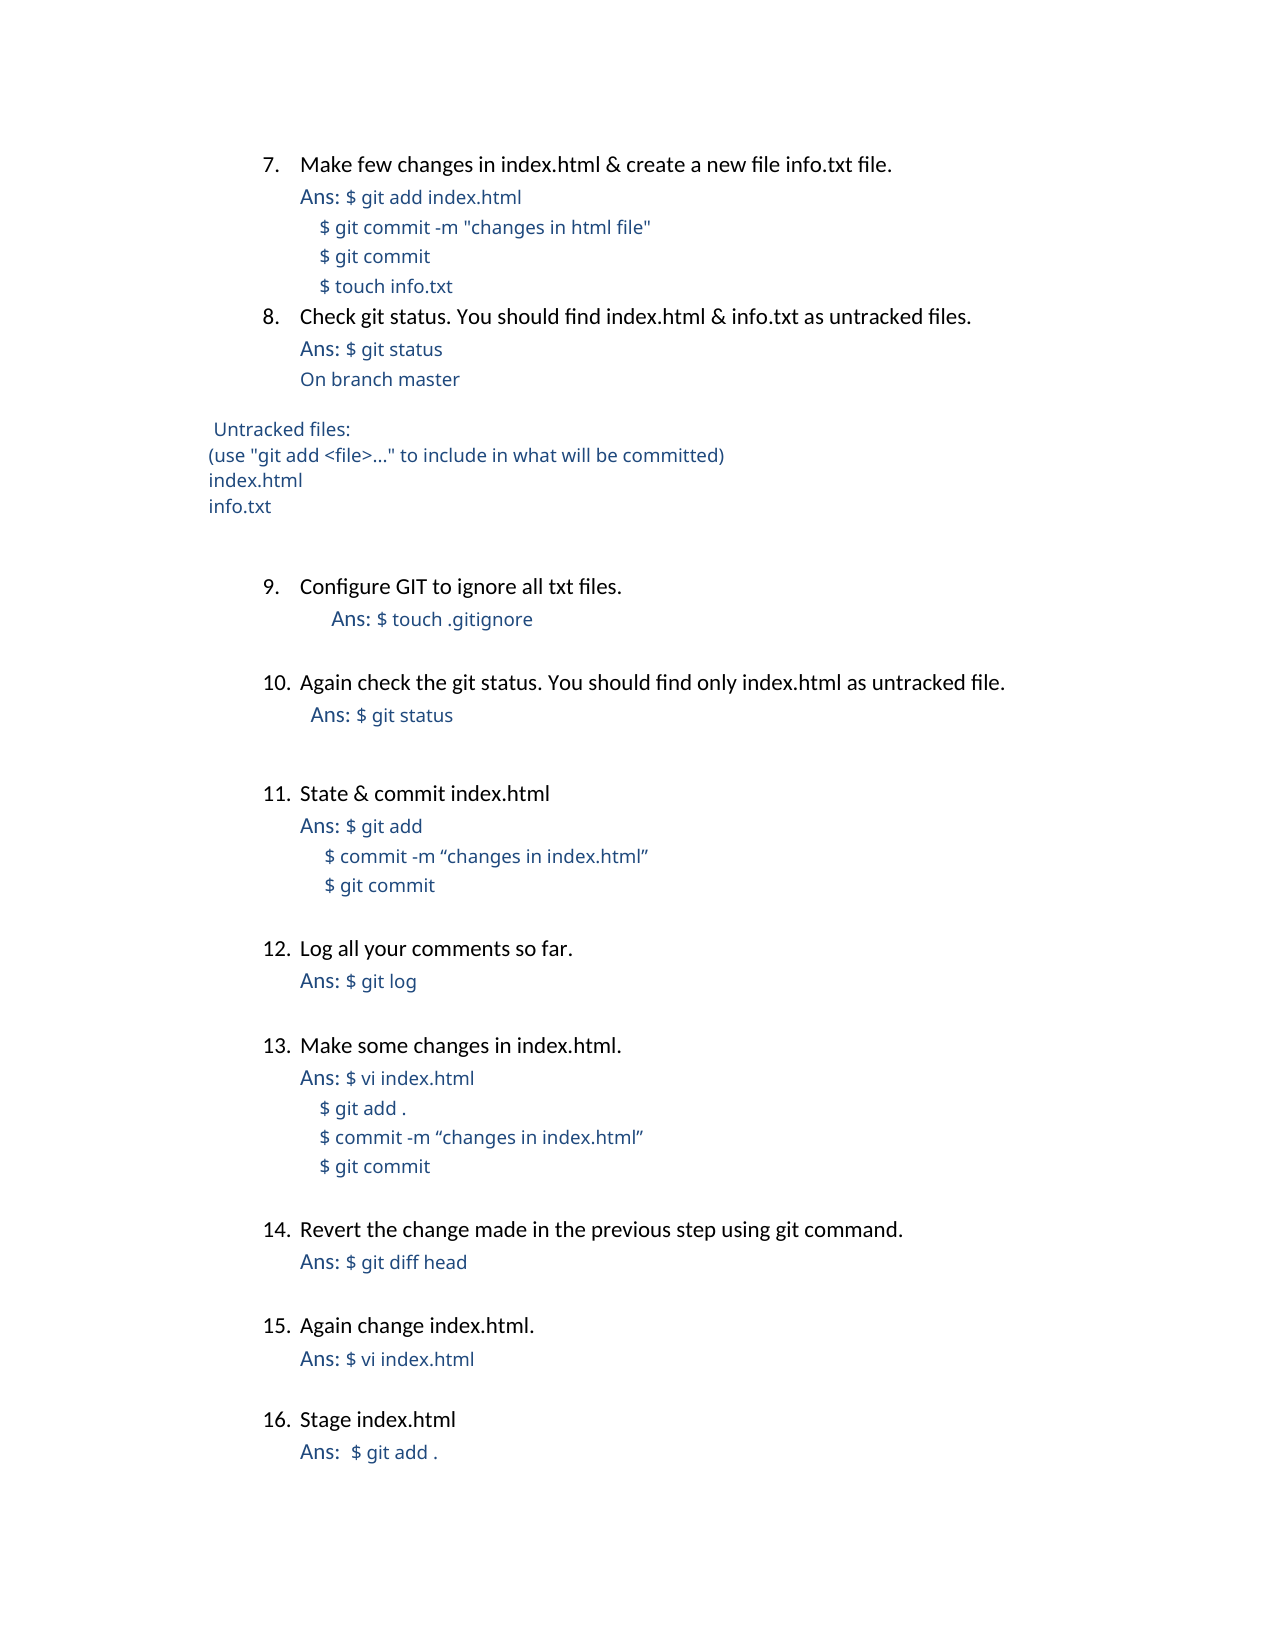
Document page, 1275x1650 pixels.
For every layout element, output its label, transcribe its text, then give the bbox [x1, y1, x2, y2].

list $ git commit [300, 244, 1125, 269]
list Configure GIT to ignore all txt files. [262, 572, 1125, 600]
list Again check the git status. You should find only index.html as untracked file. [262, 668, 1125, 696]
list Ans: $ git add [300, 811, 1125, 839]
list $ commit -m “changes in index.html” [300, 1124, 1125, 1150]
list $ commit -m “changes in index.html” [300, 843, 1125, 869]
list Log all your comments so far. [262, 934, 1125, 962]
list On branch master [300, 367, 1125, 392]
list Make few changes in index.html & create a new file info.txt file. [262, 150, 1125, 178]
list Ans: $ vi index.html [300, 1063, 1125, 1091]
list Ans: $ git add . [300, 1437, 1125, 1466]
text (use "git add <file>..." to include in what will be committed) [150, 442, 1125, 468]
list $ git commit [300, 873, 1125, 898]
list $ git add . [300, 1095, 1125, 1121]
list Revert the change made in the previous step using git command. [262, 1215, 1125, 1243]
text index.html [150, 468, 1125, 493]
text Untracked files: [150, 417, 1125, 442]
list Ans: $ vi index.html [300, 1344, 1125, 1372]
list Stage index.html [262, 1405, 1125, 1433]
list Check git status. You should find index.html & info.txt as untracked files. [262, 302, 1125, 330]
list Make some changes in index.html. [262, 1031, 1125, 1059]
list Ans: $ git status [300, 334, 1125, 362]
list Ans: $ git diff head [300, 1247, 1125, 1275]
list Ans: $ git add index.html [300, 182, 1125, 210]
list $ git commit -m "changes in html file" [300, 214, 1125, 240]
list $ touch info.txt [300, 273, 1125, 298]
list Ans: $ touch .gitignore [300, 604, 1125, 632]
list Again change index.html. [262, 1312, 1125, 1340]
text info.txt [150, 493, 1125, 519]
list Ans: $ git status [300, 701, 1125, 728]
list State & commit index.html [262, 779, 1125, 807]
list Ans: $ git log [300, 966, 1125, 994]
list $ git commit [300, 1154, 1125, 1179]
